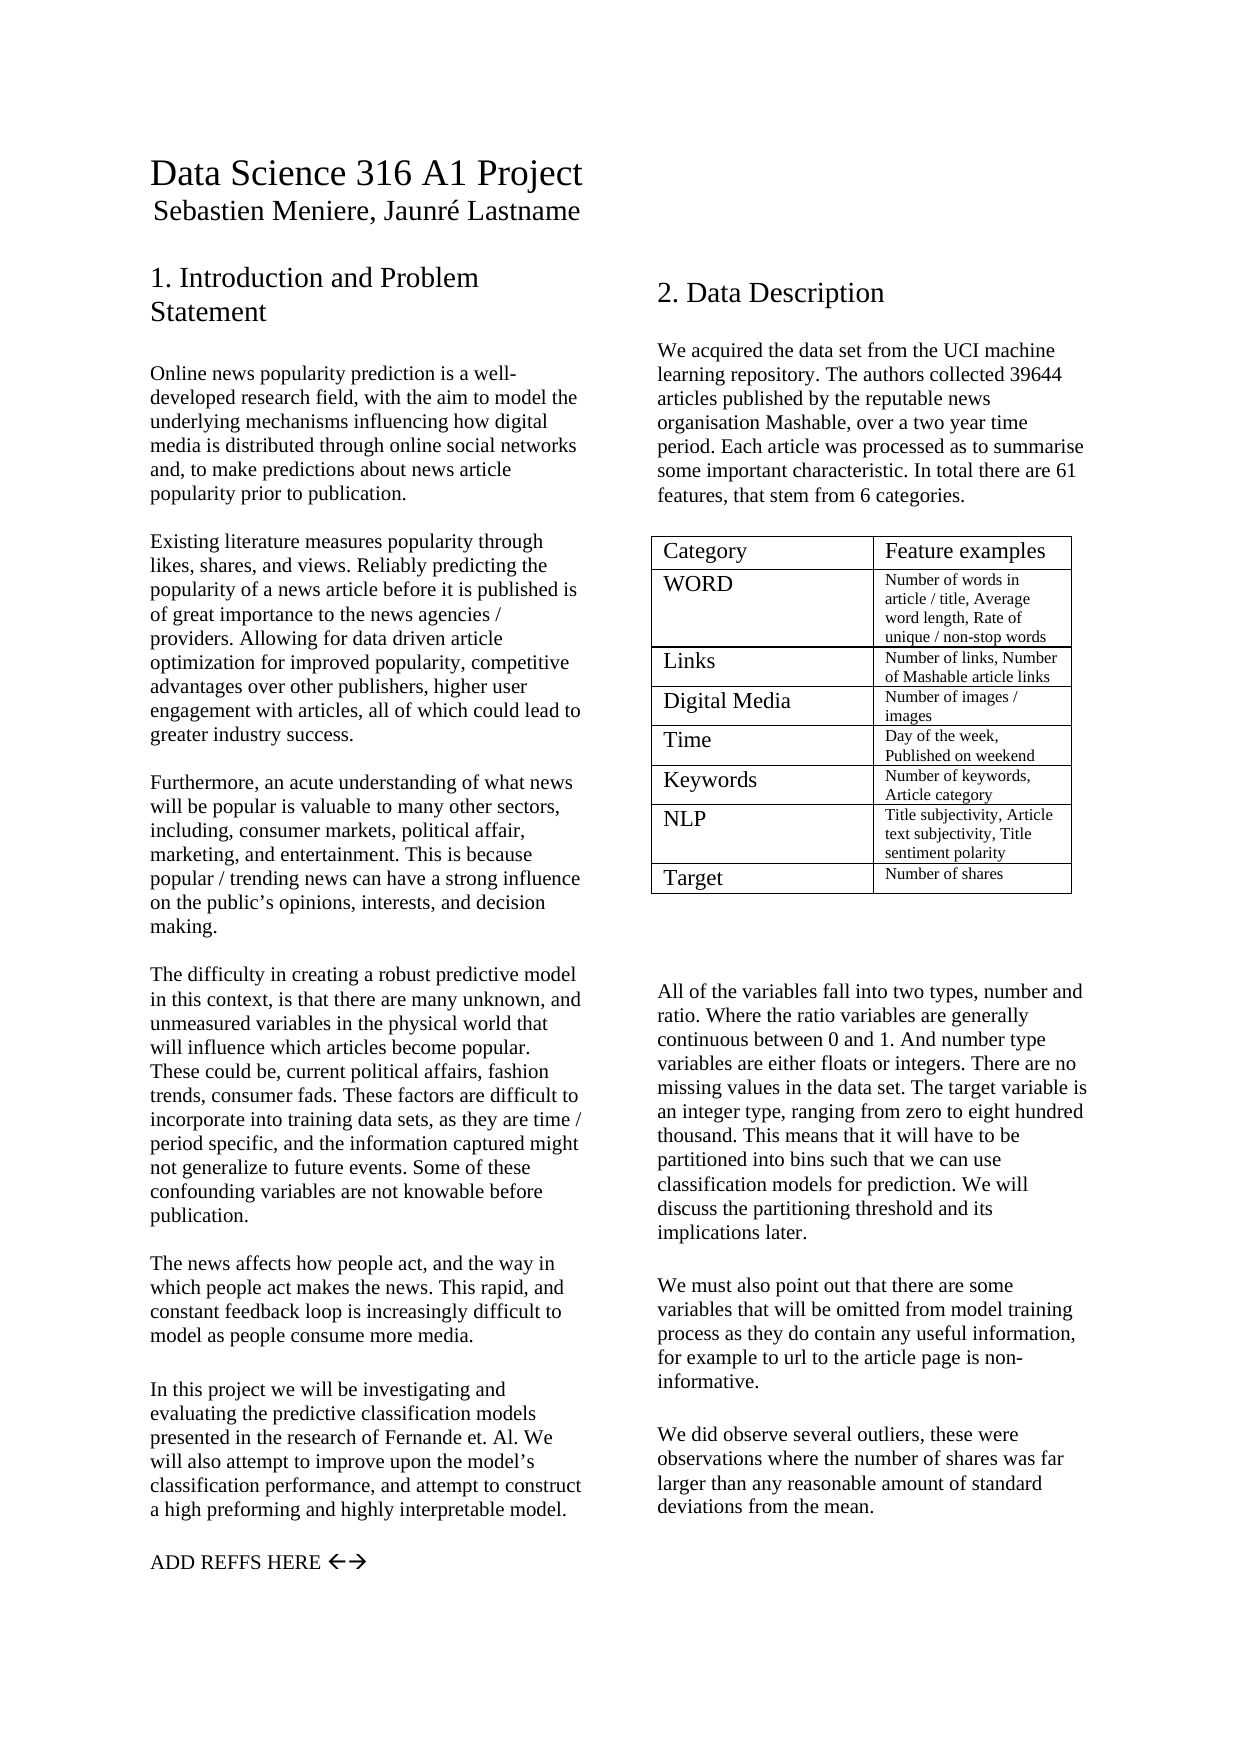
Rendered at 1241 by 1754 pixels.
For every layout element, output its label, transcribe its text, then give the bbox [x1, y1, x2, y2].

text Furthermore, an acute understanding of what news will be popular is valuable to many other sectors, including, consumer markets, political affair, marketing, and entertainment. This is because popular / trending news can have a strong influence on the public’s opinions, interests, and decision making. [150, 770, 583, 938]
table_cell Number of keywords, Article category [874, 766, 1071, 804]
text The difficulty in creating a robust predictive model in this context, is that there are many unknown, and unmeasured variables in the physical world that will influence which articles become popular. These could be, current political affairs, fashion trends, consumer fads. These factors are difficult to incorporate into training data sets, as they are time / period specific, and the information captured might not generalize to future events. Some of these confounding variables are not knowable before publication. [150, 962, 583, 1227]
text We must also point out that there are some variables that will be omitted from model training process as they do contain any useful information, for example to url to the article page is non-informative. [657, 1273, 1090, 1393]
table_cell Links [652, 648, 873, 686]
table_cell Day of the week, Published on weekend [874, 726, 1071, 764]
text In this project we will be investigating and evaluating the predictive classification models presented in the research of Fernande et. Al. We will also attempt to improve upon the model’s classification performance, and attempt to construct a high preforming and highly interpretable model. [150, 1377, 583, 1521]
table_cell Time [652, 726, 873, 764]
table_cell Number of links, Number of Mashable article links [874, 648, 1071, 686]
table_header Feature examples [874, 537, 1071, 569]
table_cell Number of images / images [874, 687, 1071, 725]
text Existing literature measures popularity through likes, shares, and views. Reliably predicting the popularity of a news article before it is published is of great importance to the news agencies / providers. Allowing for data driven article optimization for improved popularity, competitive advantages over other publishers, higher user engagement with articles, all of which could lead to greater industry success. [150, 529, 583, 746]
text We acquired the data set from the UCI machine learning repository. The authors collected 39644 articles published by the reputable news organisation Mashable, over a two year time period. Each article was processed as to summarise some important characteristic. In total there are 61 features, that stem from 6 categories. [657, 338, 1090, 507]
table_cell Keywords [652, 766, 873, 804]
text All of the variables fall into two types, number and ratio. Where the ratio variables are generally continuous between 0 and 1. And number type variables are either floats or integers. There are no missing values in the data set. The target variable is an integer type, ranging from zero to eight hundred thousand. This means that it will have to be partitioned into bins such that we can use classification models for prediction. We will discuss the partitioning threshold and its implications later. [657, 979, 1090, 1244]
text 2. Data Description [657, 275, 1090, 309]
table_cell WORD [652, 570, 873, 646]
text We did observe several outliers, these were observations where the number of shares was far larger than any reasonable amount of standard deviations from the mean. [657, 1422, 1090, 1518]
text 1. Introduction and Problem Statement [150, 260, 583, 327]
table_cell Title subjectivity, Article text subjectivity, Title sentiment polarity [874, 805, 1071, 862]
text The news affects how people act, and the way in which people act makes the news. This rapid, and constant feedback loop is increasingly difficult to model as people consume more media. [150, 1251, 583, 1347]
table_cell Target [652, 864, 873, 893]
table_header Category [652, 537, 873, 569]
text Sebastien Meniere, Jaunré Lastname [150, 193, 583, 227]
text ADD REFFS HERE [150, 1550, 583, 1574]
table_cell NLP [652, 805, 873, 862]
text Online news popularity prediction is a well-developed research field, with the aim to model the underlying mechanisms influencing how digital media is distributed through online social networks and, to make predictions about news article popularity prior to publication. [150, 361, 583, 505]
table_cell Number of words in article / title, Average word length, Rate of unique / non-stop words [874, 570, 1071, 646]
text Data Science 316 A1 Project [150, 150, 583, 193]
table_cell Number of shares [874, 864, 1071, 893]
table_cell Digital Media [652, 687, 873, 725]
